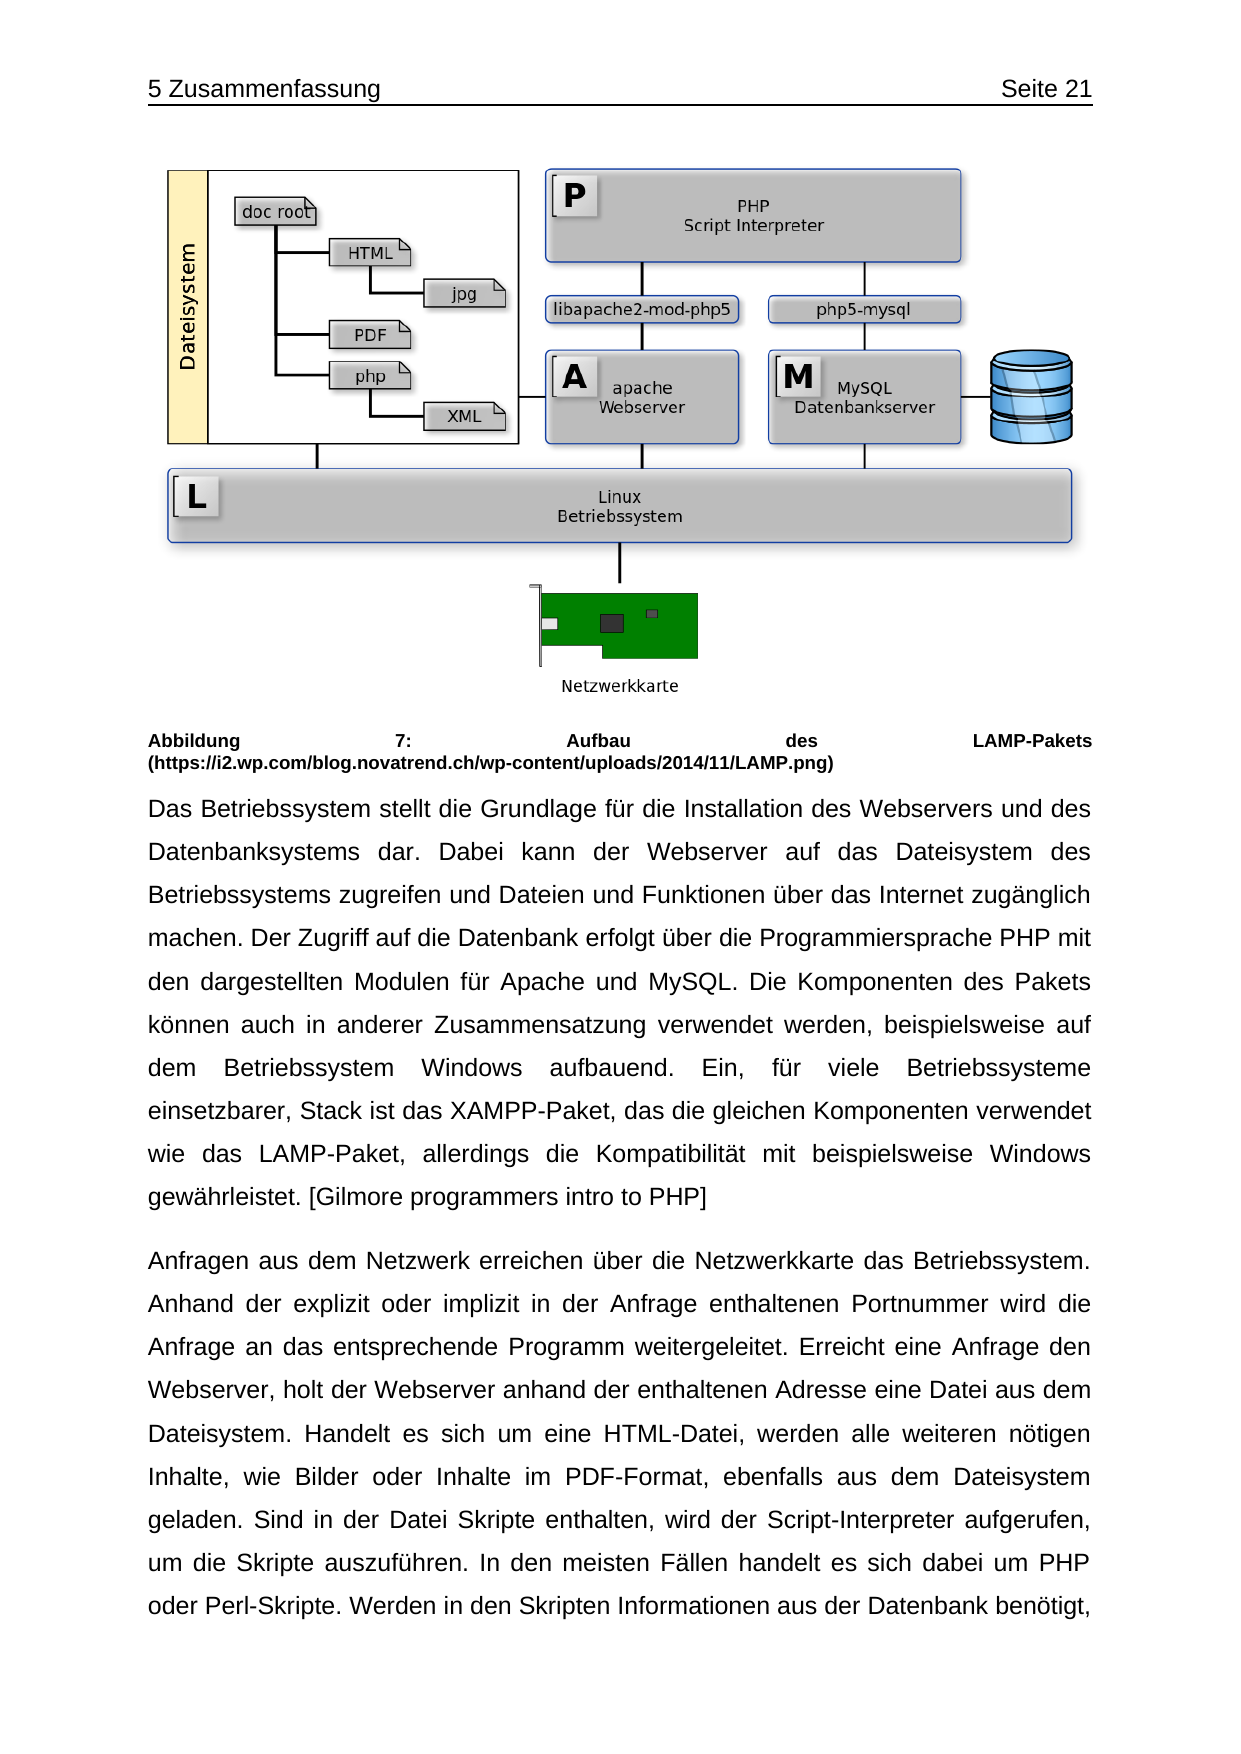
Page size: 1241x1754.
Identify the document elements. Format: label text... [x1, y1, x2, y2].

text Das Betriebssystem stellt die Grundlage für die Installation des Webservers und des Datenbanksystems dar. Dabei kann der Webserver auf das Dateisystem des Betriebssystems zugreifen und Dateien und Funktionen über das Internet zugänglich machen. Der Zugriff auf die Datenbank erfolgt über die Programmiersprache PHP mit den dargestellten Modulen für Apache und MySQL. Die Komponenten des Pakets können auch in anderer Zusammensatzung verwendet werden, beispielsweise auf dem Betriebssystem Windows aufbauend. Ein, für viele Betriebssysteme einsetzbarer, Stack ist das XAMPP-Paket, das die gleichen Komponenten verwendet wie das LAMP-Paket, allerdings die Kompatibilität mit beispielsweise Windows gewährleistet. [Gilmore programmers intro to PHP] [148, 794, 1093, 1211]
picture [147, 147, 1092, 695]
text Abbildung 7: Aufbau des LAMP-Pakets (https://i2.wp.com/blog.novatrend.ch/wp-content/uploads/2014/11/LAMP.png) [148, 730, 1093, 773]
